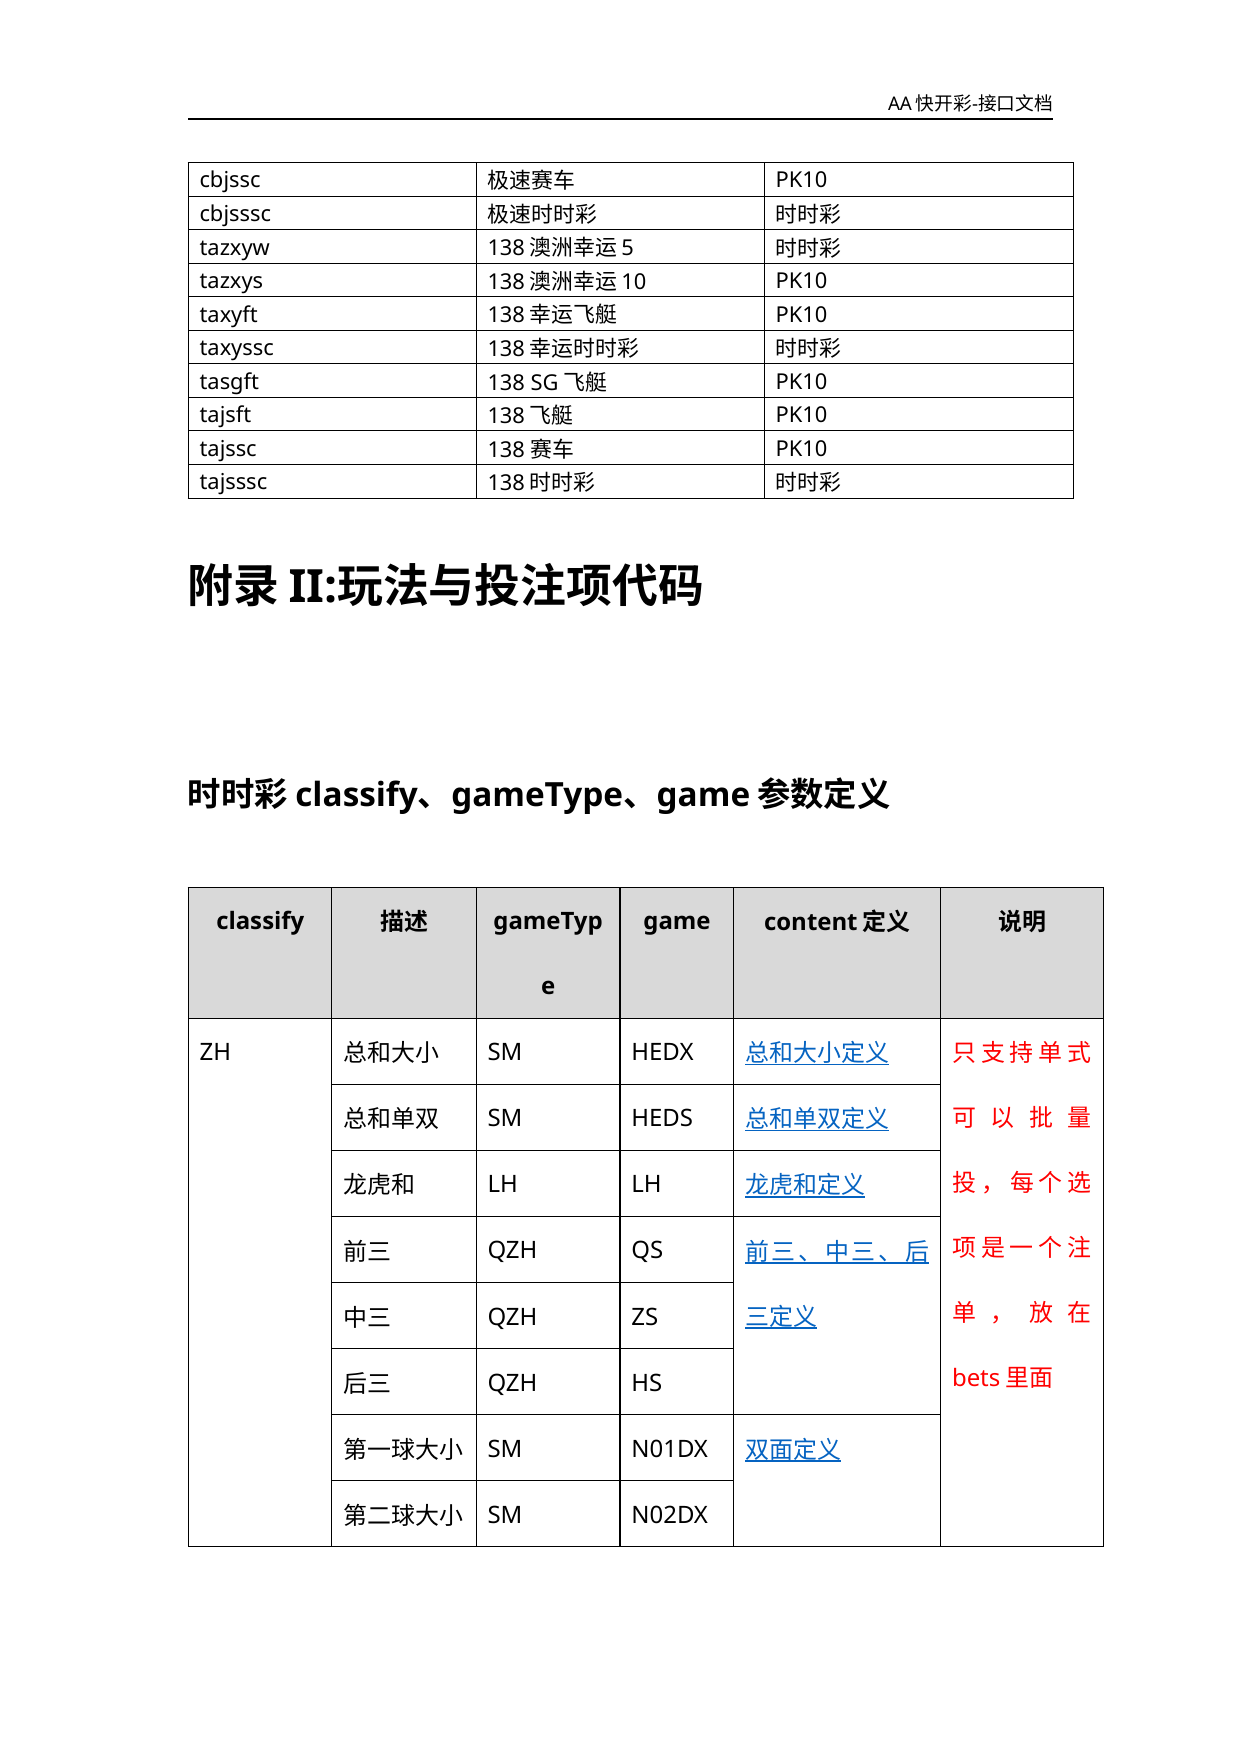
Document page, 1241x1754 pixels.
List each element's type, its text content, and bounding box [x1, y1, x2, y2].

table_cell taxyssc [189, 331, 476, 363]
subtitle 时时彩 classify、gameType、game参数定义 [187, 759, 1053, 824]
table_cell ZS [621, 1283, 733, 1348]
table_cell QS [621, 1217, 733, 1282]
table_cell 第二球大小 [332, 1481, 476, 1546]
table_cell tajsft [189, 398, 476, 430]
table_cell PK10 [765, 398, 1073, 430]
table_cell 只支持单式可以批量投，每个选项是一个注单，放在bets里面 [941, 1019, 1103, 1546]
table_cell 中三 [332, 1283, 476, 1348]
table_header 说明 [941, 888, 1103, 1018]
table_cell 前三、中三、后三定义 [734, 1217, 940, 1414]
table_cell ZH [189, 1019, 331, 1546]
table_cell cbjsssc [189, 197, 476, 229]
table_cell 时时彩 [765, 465, 1073, 497]
table_cell QZH [477, 1349, 619, 1414]
table_cell taxyft [189, 297, 476, 330]
table_cell 138澳洲幸运10 [477, 264, 764, 296]
table_cell 138澳洲幸运5 [477, 230, 764, 263]
table_cell 第一球大小 [332, 1415, 476, 1480]
table_cell HEDS [621, 1085, 733, 1150]
table_cell SM [477, 1415, 619, 1480]
table_cell 总和大小 [332, 1019, 476, 1084]
table_cell N02DX [621, 1481, 733, 1546]
table_header game [621, 888, 733, 1018]
table_header content定义 [734, 888, 940, 1018]
table_cell 时时彩 [765, 331, 1073, 363]
table_cell SM [477, 1481, 619, 1546]
table_cell N01DX [621, 1415, 733, 1480]
table_header classify [189, 888, 331, 1018]
table_cell 138时时彩 [477, 465, 764, 497]
table_cell PK10 [765, 163, 1073, 196]
table_cell PK10 [765, 297, 1073, 330]
table_cell tajsssc [189, 465, 476, 497]
table_cell PK10 [765, 431, 1073, 464]
table_cell tazxyw [189, 230, 476, 263]
table_cell 极速赛车 [477, 163, 764, 196]
table_cell 时时彩 [765, 197, 1073, 229]
table_cell tajssc [189, 431, 476, 464]
table_cell PK10 [765, 264, 1073, 296]
table_header 描述 [332, 888, 476, 1018]
table_cell PK10 [765, 364, 1073, 397]
subtitle 附录II:玩法与投注项代码 [187, 534, 1053, 631]
table_cell 时时彩 [765, 230, 1073, 263]
table_cell QZH [477, 1217, 619, 1282]
table_cell 双面定义 [734, 1415, 940, 1546]
table_cell 极速时时彩 [477, 197, 764, 229]
table_cell 138幸运飞艇 [477, 297, 764, 330]
table_cell 龙虎和 [332, 1151, 476, 1216]
table_cell HS [621, 1349, 733, 1414]
table_cell QZH [477, 1283, 619, 1348]
table_cell 总和单双定义 [734, 1085, 940, 1150]
table_cell SM [477, 1019, 619, 1084]
table_cell LH [621, 1151, 733, 1216]
table_cell 前三 [332, 1217, 476, 1282]
table_cell 后三 [332, 1349, 476, 1414]
table_cell HEDX [621, 1019, 733, 1084]
table_cell SM [477, 1085, 619, 1150]
table_header gameType [477, 888, 619, 1018]
table_cell 龙虎和定义 [734, 1151, 940, 1216]
table_cell 总和大小定义 [734, 1019, 940, 1084]
table_cell 138 SG飞艇 [477, 364, 764, 397]
table_cell tasgft [189, 364, 476, 397]
table_cell LH [477, 1151, 619, 1216]
table_cell 总和单双 [332, 1085, 476, 1150]
table_cell tazxys [189, 264, 476, 296]
table_cell 138 赛车 [477, 431, 764, 464]
table_cell cbjssc [189, 163, 476, 196]
table_cell 138幸运时时彩 [477, 331, 764, 363]
table_cell 138飞艇 [477, 398, 764, 430]
